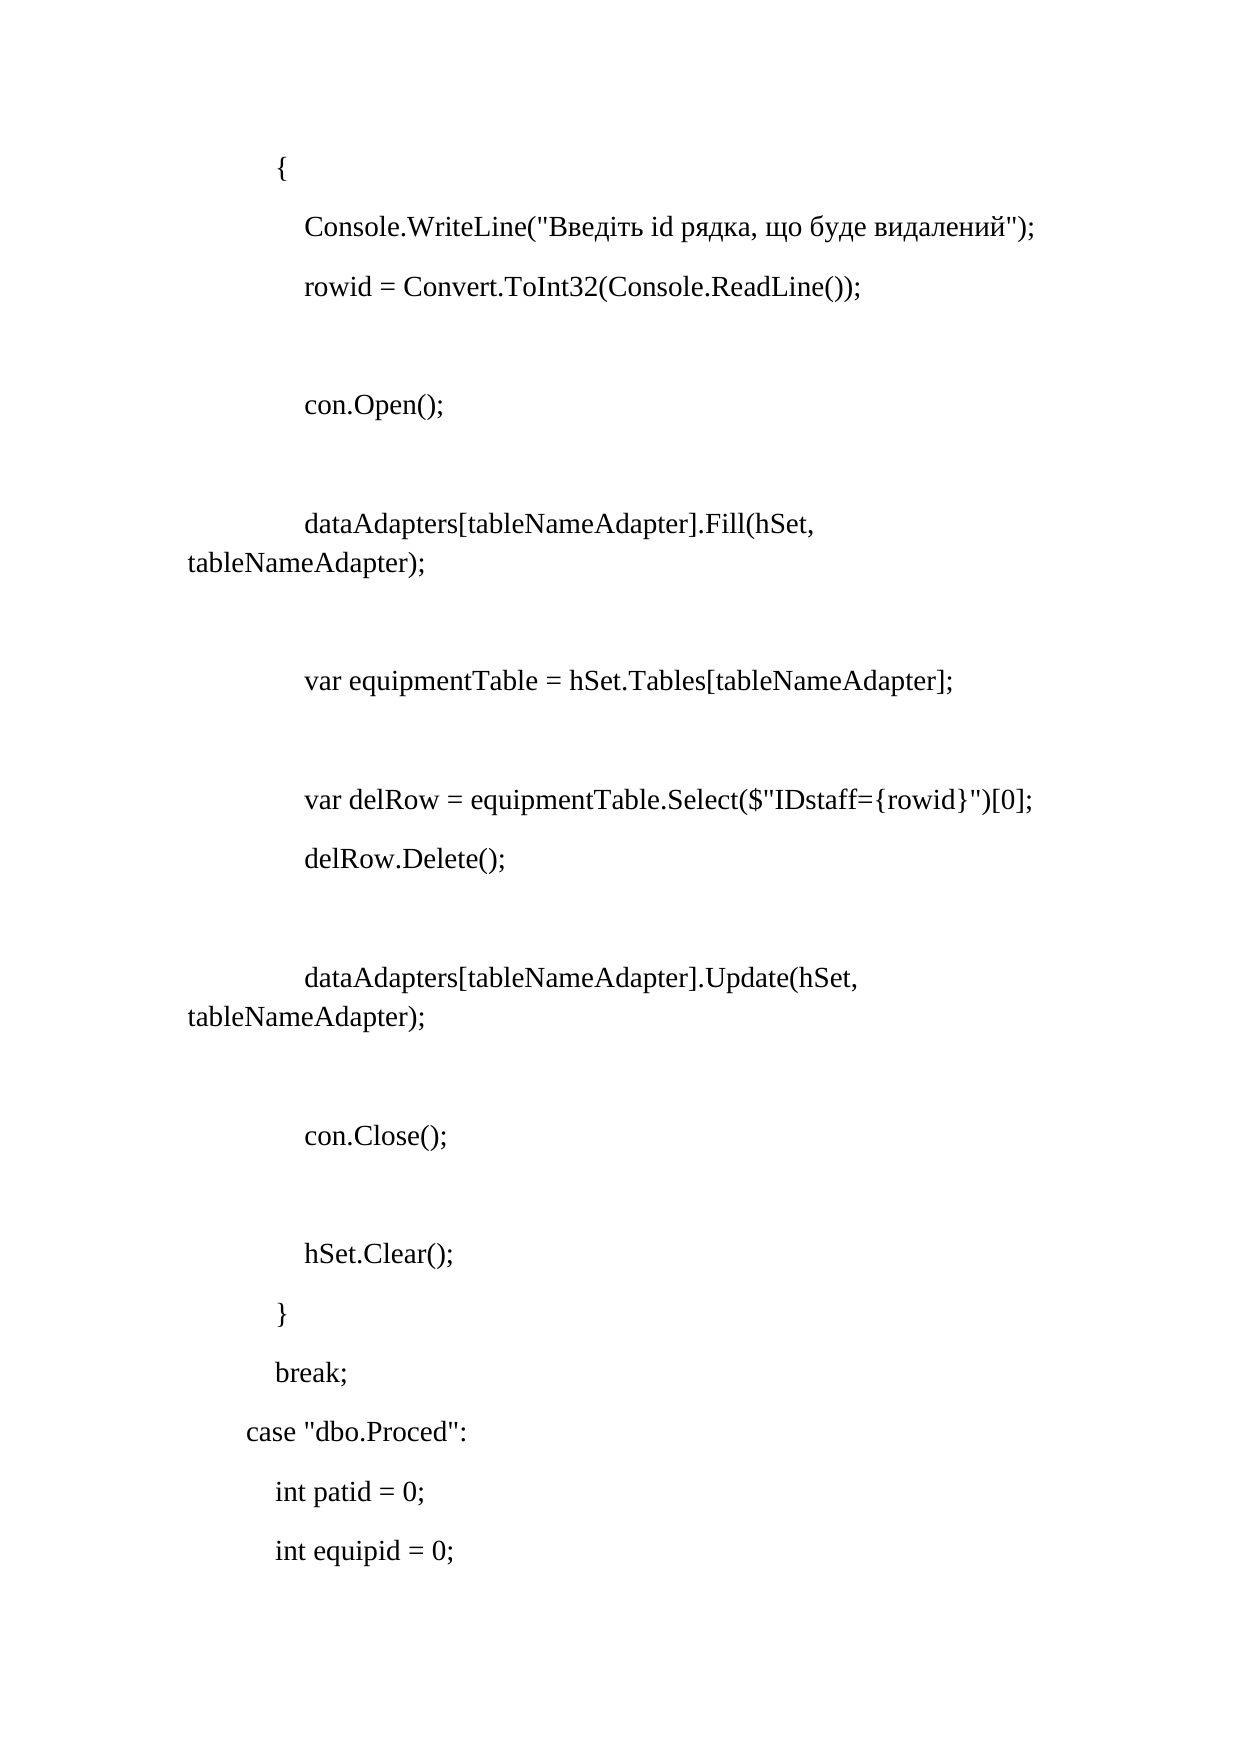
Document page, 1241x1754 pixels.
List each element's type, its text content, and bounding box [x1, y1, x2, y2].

text int equipid = 0; [187, 1533, 1053, 1567]
text int patid = 0; [187, 1474, 1053, 1507]
text hSet.Clear(); [187, 1236, 1053, 1270]
text delRow.Delete(); [187, 842, 1053, 875]
text Console.WriteLine("Введіть id рядка, що буде видалений"); [187, 209, 1053, 243]
text con.Close(); [187, 1118, 1053, 1151]
text var delRow = equipmentTable.Select($"IDstaff={rowid}")[0]; [187, 782, 1053, 816]
text rowid = Convert.ToInt32(Console.ReadLine()); [187, 269, 1053, 302]
text dataAdapters[tableNameAdapter].Update(hSet, tableNameAdapter); [187, 960, 1053, 1032]
text } [187, 1296, 1053, 1329]
text { [187, 150, 1053, 183]
text var equipmentTable = hSet.Tables[tableNameAdapter]; [187, 663, 1053, 697]
text dataAdapters[tableNameAdapter].Fill(hSet, tableNameAdapter); [187, 506, 1053, 578]
text break; [187, 1355, 1053, 1389]
text case "dbo.Proced": [187, 1414, 1053, 1448]
text con.Open(); [187, 387, 1053, 421]
